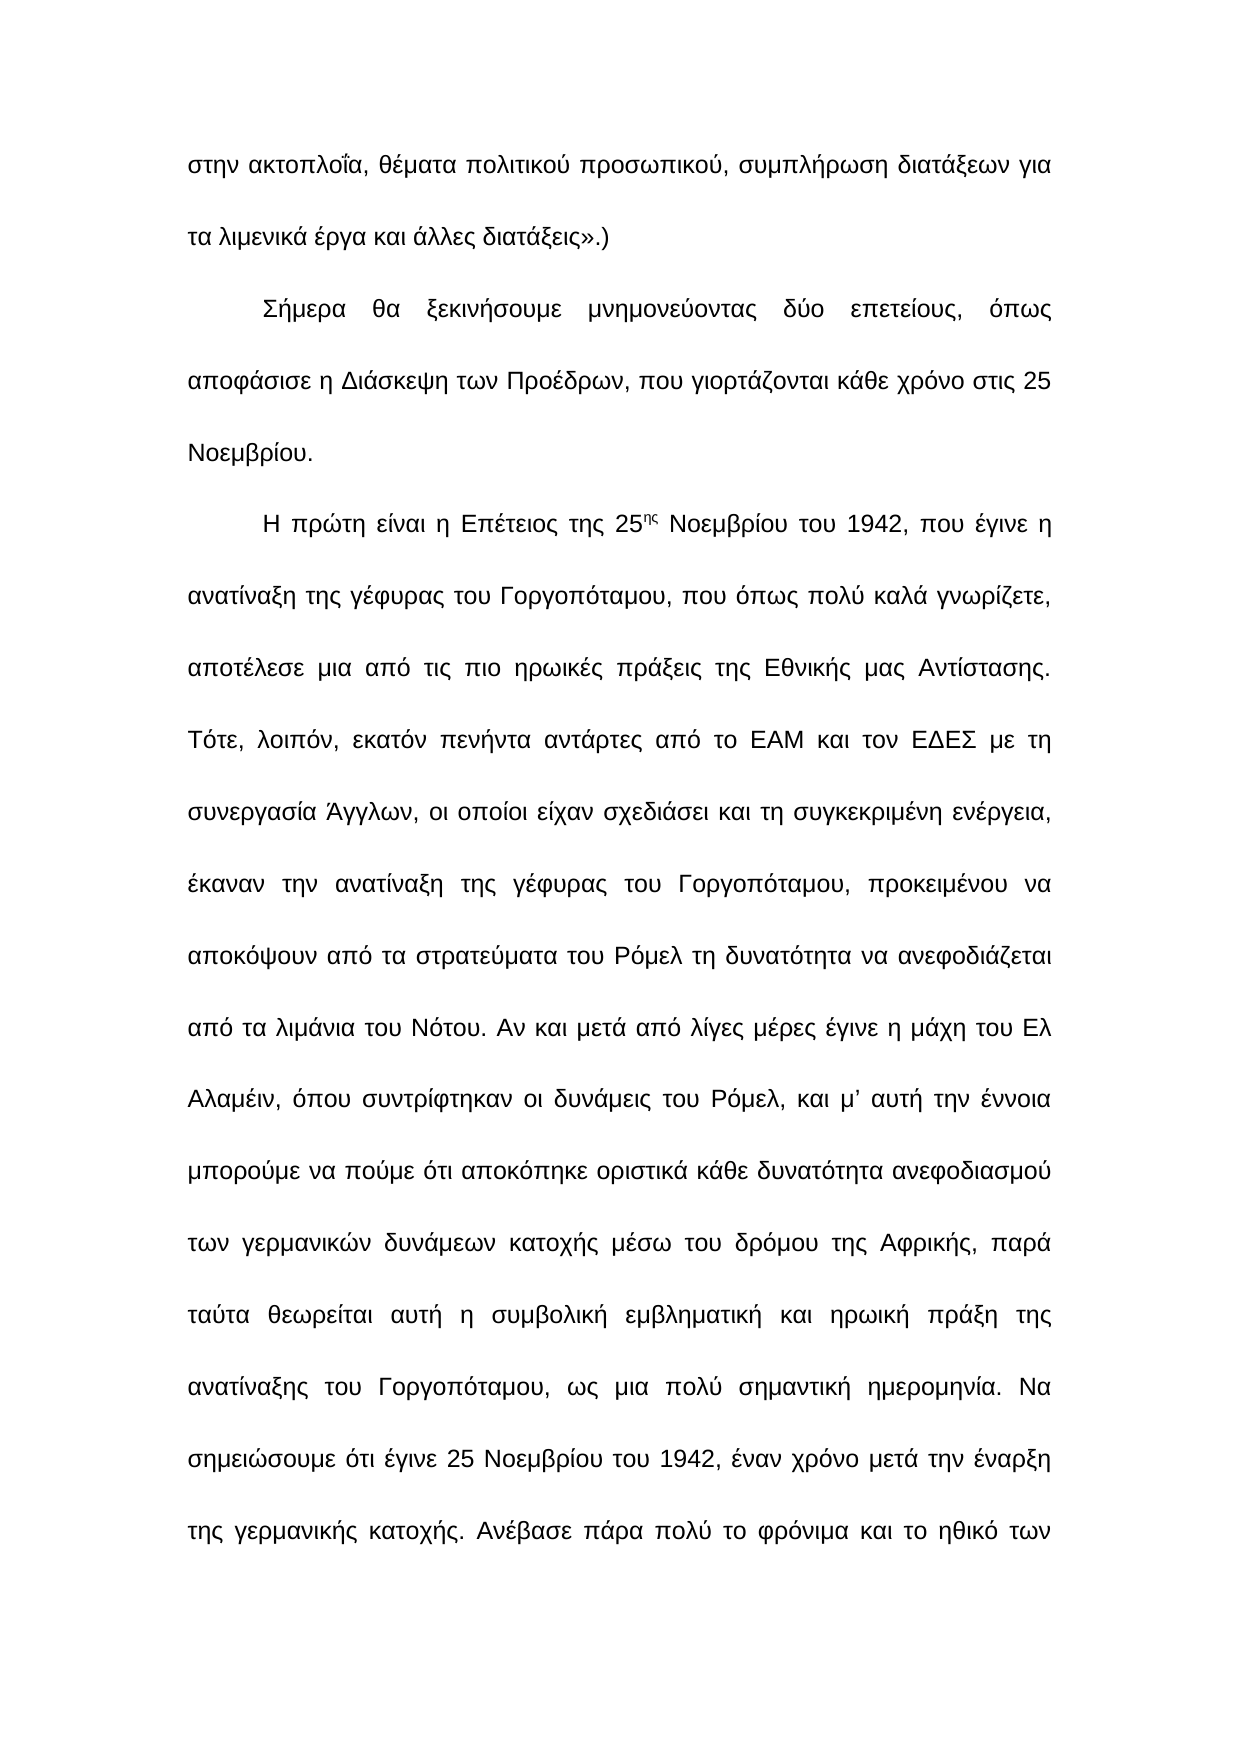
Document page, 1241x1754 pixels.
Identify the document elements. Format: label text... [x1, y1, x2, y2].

text Σήμερα θα ξεκινήσουμε μνημονεύοντας δύο επετείους, όπως αποφάσισε η Διάσκεψη των Προέδρων, που γιορτάζονται κάθε χρόνο στις 25 Νοεμβρίου. [187, 294, 1053, 466]
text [187, 150, 1053, 251]
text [187, 509, 1053, 1544]
